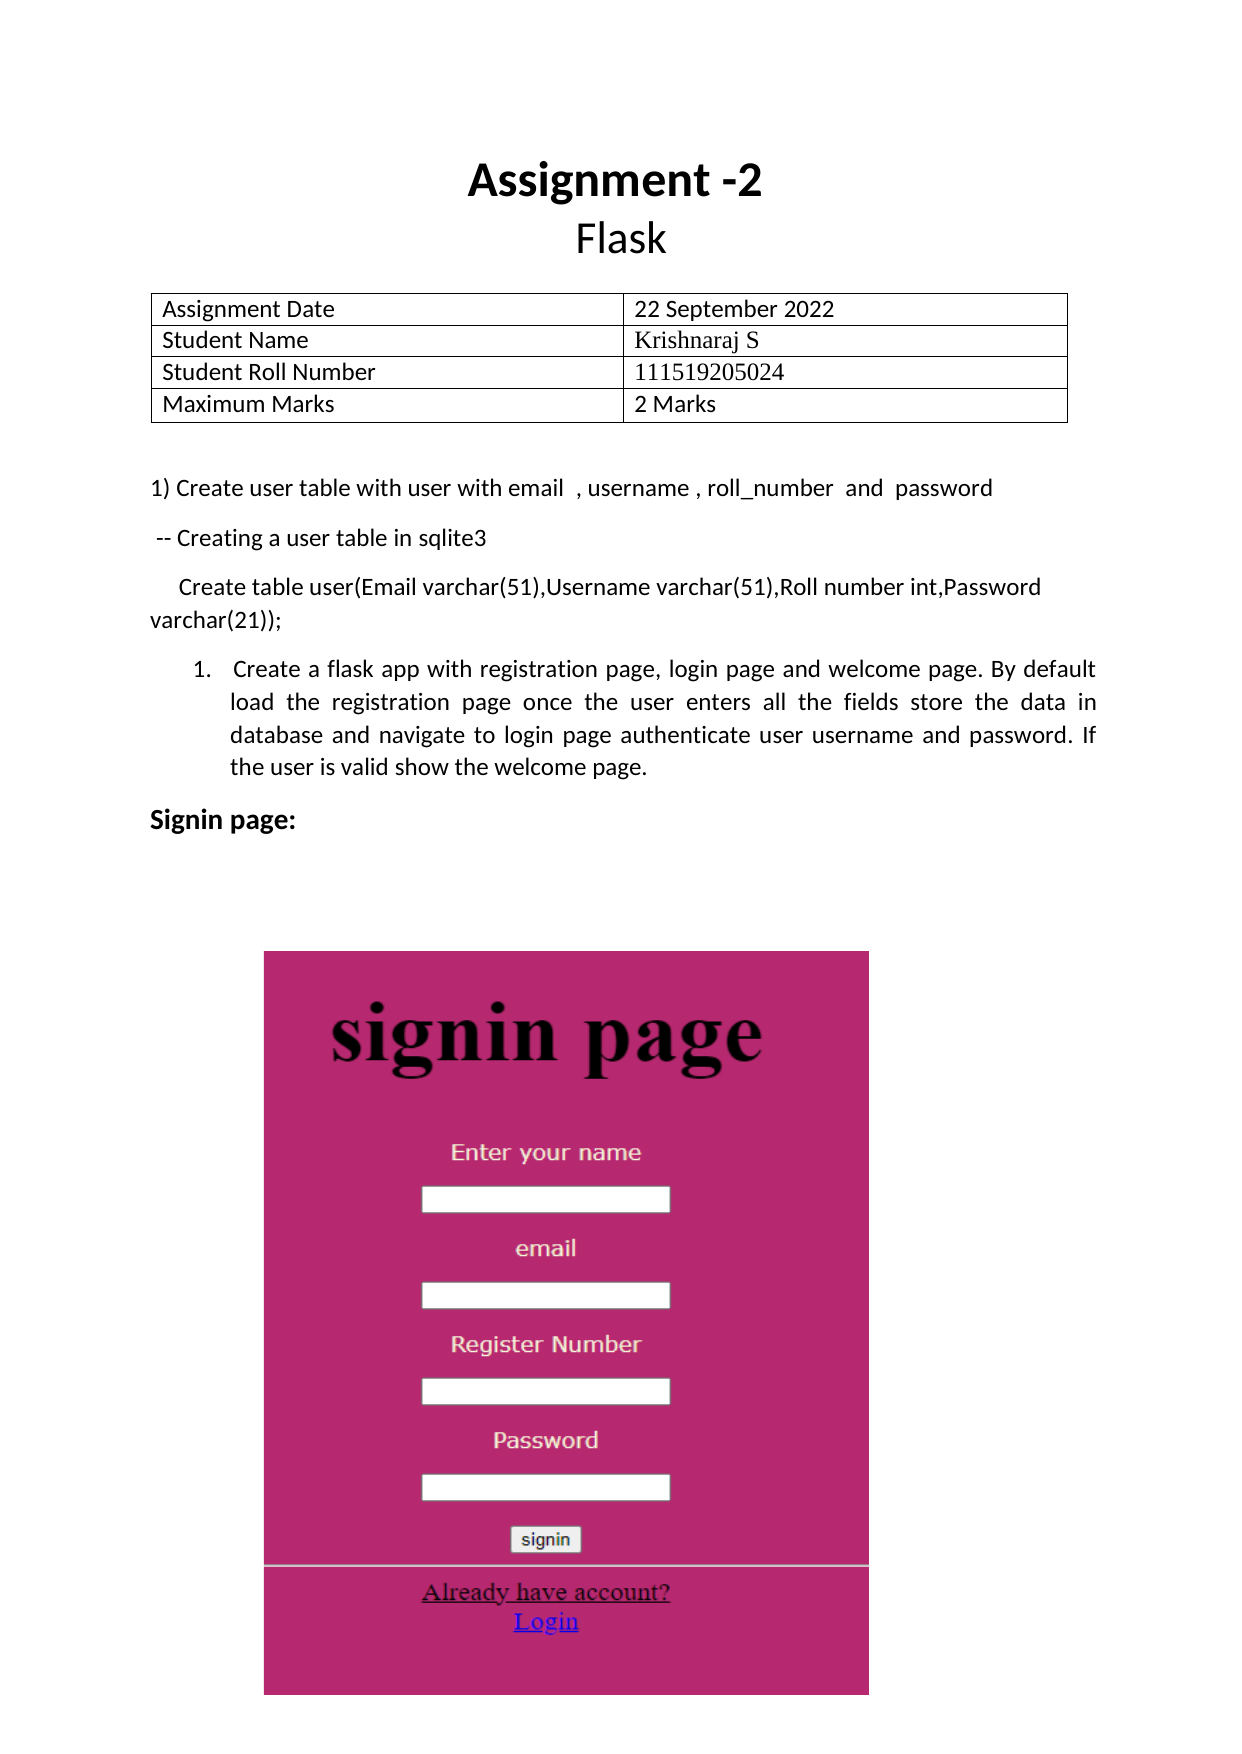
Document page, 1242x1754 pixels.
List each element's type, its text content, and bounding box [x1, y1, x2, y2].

table_cell Student Roll Number [152, 357, 623, 388]
table_cell Krishnaraj S [624, 326, 1067, 356]
text Create table user(Email varchar(51),Username varchar(51),Roll number int,Password varchar(21)); [150, 571, 1044, 635]
table_cell Student Name [152, 326, 623, 356]
text 1. Create a flask app with registration page, login page and welcome page. By default load the registration page once the user enters all the fields store the data in database and navigate to login page authenticate user username and password. If the user is valid show the welcome page. [192, 654, 1096, 782]
table_cell 2 Marks [624, 389, 1067, 422]
table_header 22 September 2022 [624, 294, 1067, 325]
text 1) Create user table with user with email , username , roll_number and password [150, 472, 1104, 502]
picture [263, 951, 869, 1695]
table_header Assignment Date [152, 294, 623, 325]
table_cell 111519205024 [624, 357, 1067, 388]
text -- Creating a user table in sqlite3 [156, 522, 1104, 552]
text Flask [568, 209, 673, 264]
text Signin page: [150, 801, 1104, 837]
text Assignment -2 [461, 148, 769, 209]
table_cell Maximum Marks [152, 389, 623, 422]
